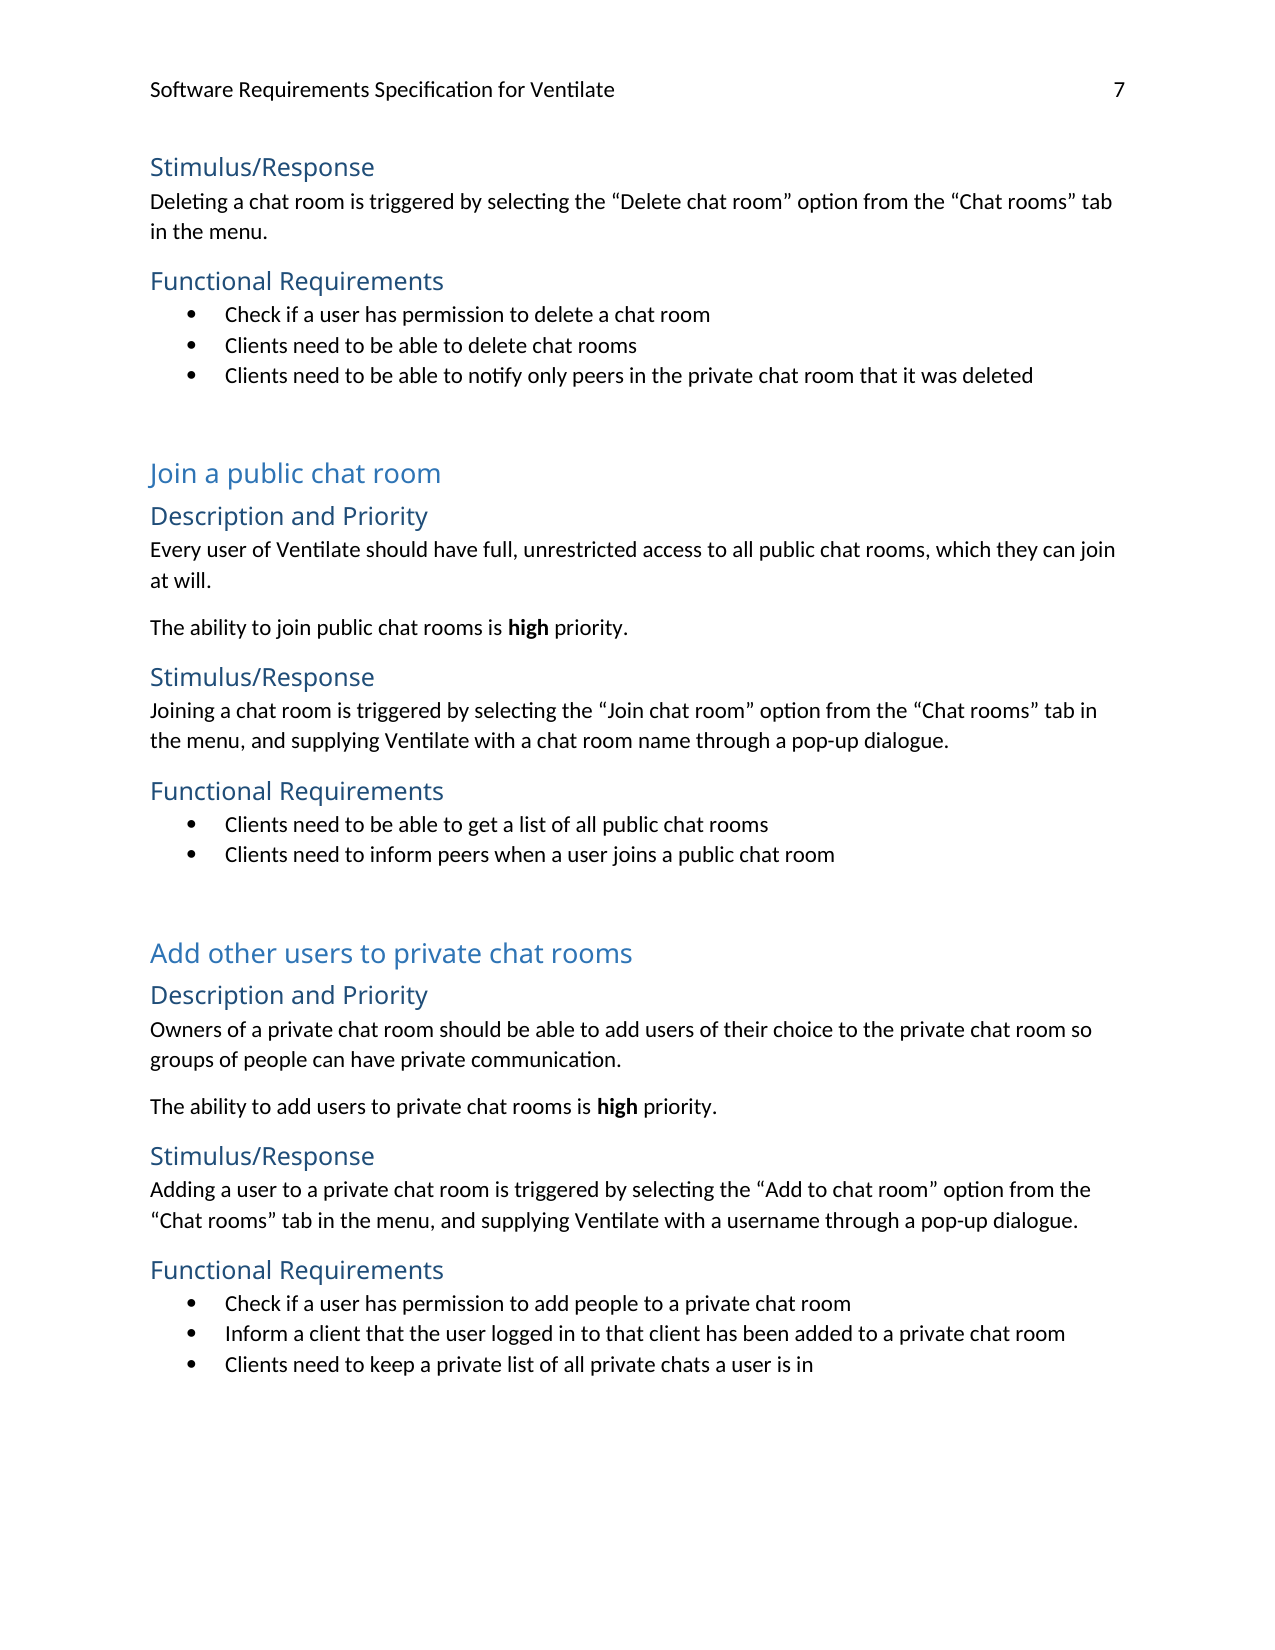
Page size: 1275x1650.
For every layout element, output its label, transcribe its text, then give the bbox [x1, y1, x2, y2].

text Deleting a chat room is triggered by selecting the “Delete chat room” option from the “Chat rooms” tab in the menu. [150, 187, 1125, 245]
list Check if a user has permission to add people to a private chat room [187, 1289, 1125, 1317]
list Clients need to inform peers when a user joins a public chat room [187, 840, 1125, 868]
subtitle Functional Requirements [150, 264, 1125, 298]
text Adding a user to a private chat room is triggered by selecting the “Add to chat room” option from the “Chat rooms” tab in the menu, and supplying Ventilate with a username through a pop-up dialogue. [150, 1176, 1125, 1234]
subtitle Description and Priority [150, 499, 1125, 533]
subtitle Add other users to private chat rooms [150, 934, 1125, 971]
subtitle Join a public chat room [150, 455, 1125, 492]
list Inform a client that the user logged in to that client has been added to a private chat room [187, 1319, 1125, 1348]
subtitle Functional Requirements [150, 1253, 1125, 1287]
subtitle Stimulus/Response [150, 1139, 1125, 1173]
subtitle Functional Requirements [150, 773, 1125, 807]
list Check if a user has permission to delete a chat room [187, 301, 1125, 329]
text The ability to join public chat rooms is high priority. [150, 613, 1125, 641]
text The ability to add users to private chat rooms is high priority. [150, 1092, 1125, 1120]
subtitle Description and Priority [150, 978, 1125, 1012]
text Joining a chat room is triggered by selecting the “Join chat room” option from the “Chat rooms” tab in the menu, and supplying Ventilate with a chat room name through a pop-up dialogue. [150, 696, 1125, 754]
text Owners of a private chat room should be able to add users of their choice to the private chat room so groups of people can have private communication. [150, 1015, 1125, 1073]
list Clients need to be able to notify only peers in the private chat room that it was deleted [187, 361, 1125, 389]
list Clients need to keep a private list of all private chats a user is in [187, 1350, 1125, 1378]
subtitle Stimulus/Response [150, 150, 1125, 184]
list Clients need to be able to delete chat rooms [187, 331, 1125, 359]
subtitle Stimulus/Response [150, 659, 1125, 693]
text Every user of Ventilate should have full, unrestricted access to all public chat rooms, which they can join at will. [150, 536, 1125, 594]
list Clients need to be able to get a list of all public chat rooms [187, 810, 1125, 838]
